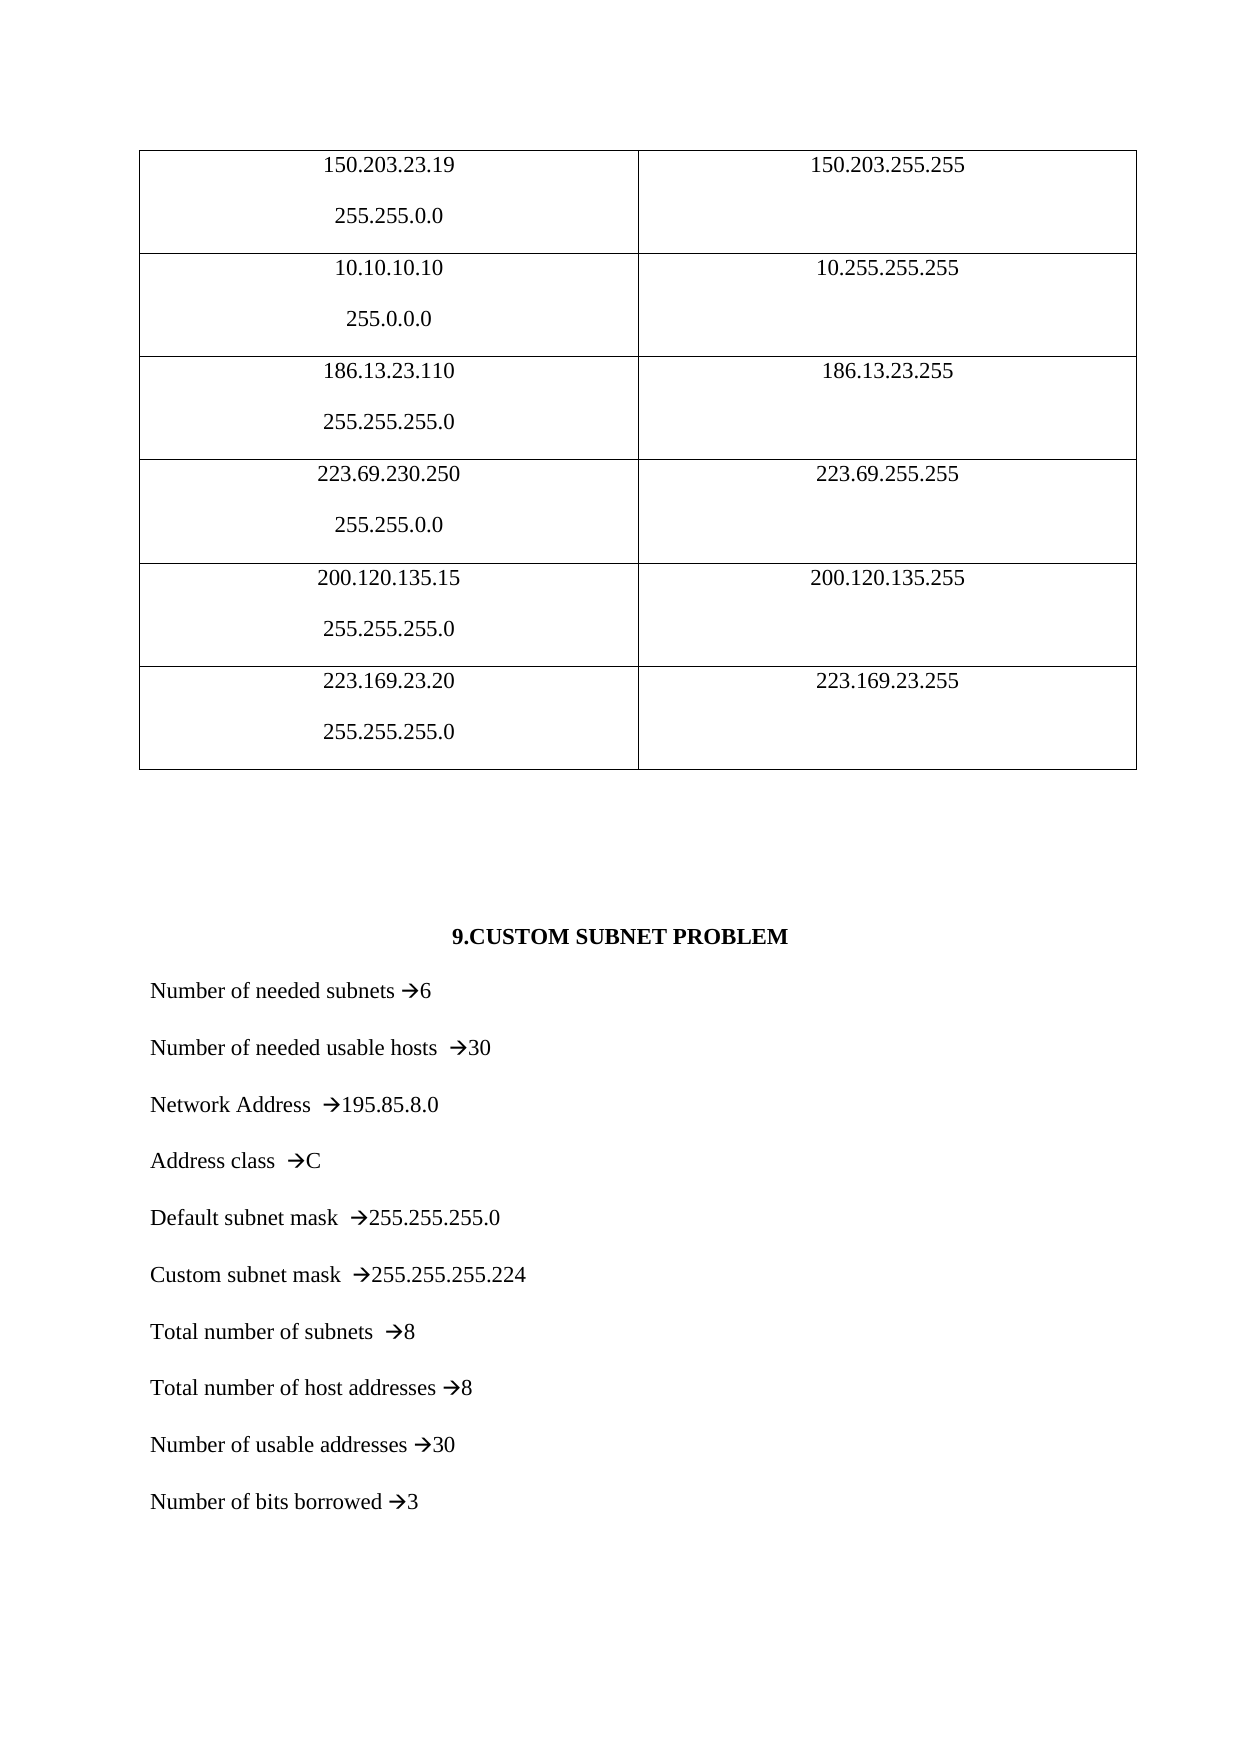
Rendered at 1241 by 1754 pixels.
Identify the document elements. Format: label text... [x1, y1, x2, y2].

text Total number of subnets 🡪8 [150, 1314, 1090, 1346]
table_cell 223.69.255.255 [639, 460, 1136, 562]
text Number of usable addresses 🡪30 [150, 1428, 1090, 1459]
table_cell 223.169.23.20 255.255.255.0 [140, 667, 638, 769]
table_cell 10.255.255.255 [639, 254, 1136, 356]
text Address class 🡪C [150, 1144, 1090, 1176]
text Number of needed usable hosts 🡪30 [150, 1031, 1090, 1062]
text Network Address 🡪195.85.8.0 [150, 1087, 1090, 1119]
table_cell 150.203.255.255 [639, 151, 1136, 253]
table_cell 223.69.230.250 255.255.0.0 [140, 460, 638, 562]
text Custom subnet mask 🡪255.255.255.224 [150, 1258, 1090, 1289]
text Total number of host addresses 🡪8 [150, 1371, 1090, 1403]
table_cell 10.10.10.10 255.0.0.0 [140, 254, 638, 356]
table_cell 200.120.135.15 255.255.255.0 [140, 564, 638, 666]
table_cell 186.13.23.255 [639, 357, 1136, 459]
table_cell 200.120.135.255 [639, 564, 1136, 666]
text 9.CUSTOM SUBNET PROBLEM [150, 923, 1090, 949]
table_cell 223.169.23.255 [639, 667, 1136, 769]
table_cell 186.13.23.110 255.255.255.0 [140, 357, 638, 459]
text Number of needed subnets 🡪6 [150, 974, 1090, 1005]
text Default subnet mask 🡪255.255.255.0 [150, 1201, 1090, 1232]
table_cell 150.203.23.19 255.255.0.0 [140, 151, 638, 253]
text Number of bits borrowed 🡪3 [150, 1485, 1090, 1516]
